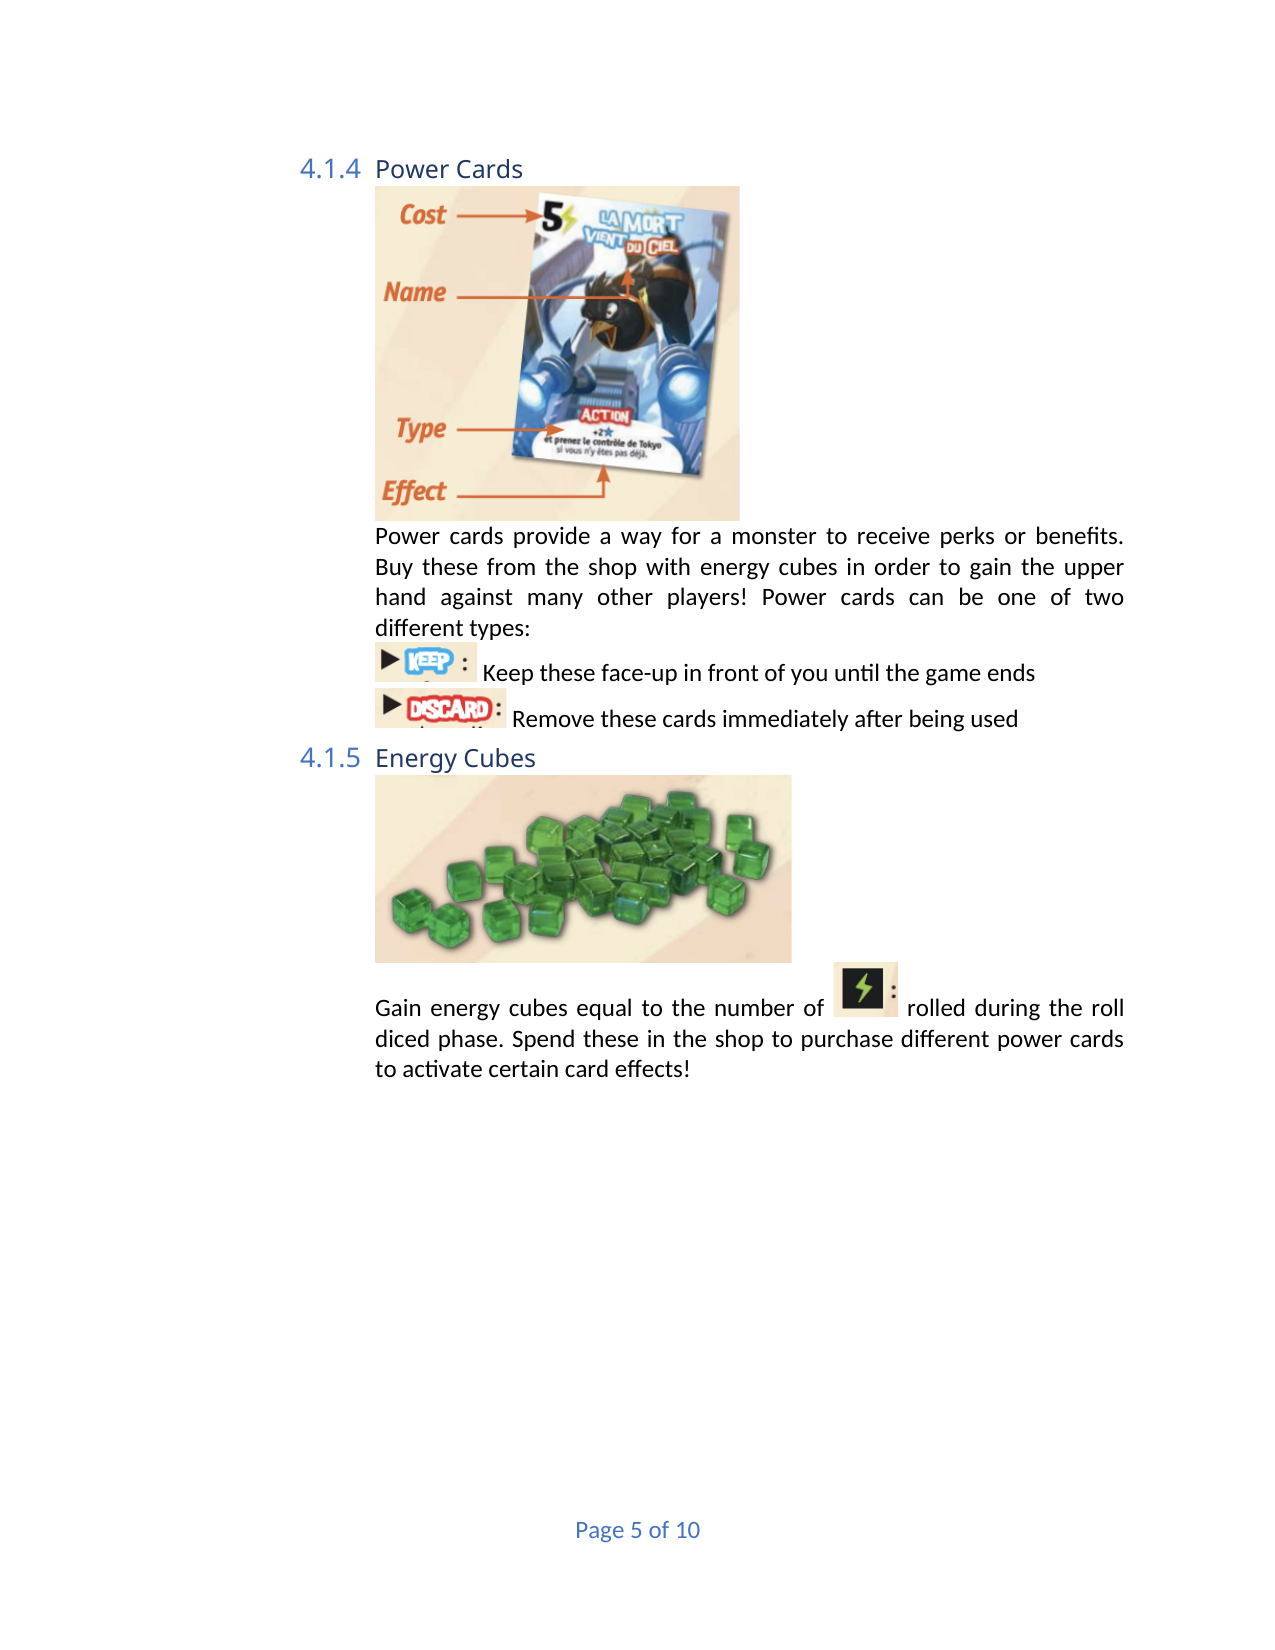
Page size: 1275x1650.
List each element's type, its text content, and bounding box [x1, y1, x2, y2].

picture [375, 775, 792, 963]
subtitle Energy Cubes [300, 738, 1125, 775]
picture [375, 642, 478, 682]
text Keep these face-up in front of you until the game ends [375, 642, 1125, 688]
text Power cards provide a way for a monster to receive perks or benefits. Buy these from the shop with energy cubes in order to gain the upper hand against many other players! Power cards can be one of two different types: [375, 520, 1125, 642]
subtitle Power Cards [300, 150, 1125, 187]
picture [375, 688, 507, 728]
picture [375, 186, 740, 521]
picture [833, 962, 899, 1017]
text Gain energy cubes equal to the number of rolled during the roll diced phase. Spend these in the shop to purchase different power cards to activate certain card effects! [375, 962, 1125, 1084]
text Remove these cards immediately after being used [375, 688, 1125, 734]
